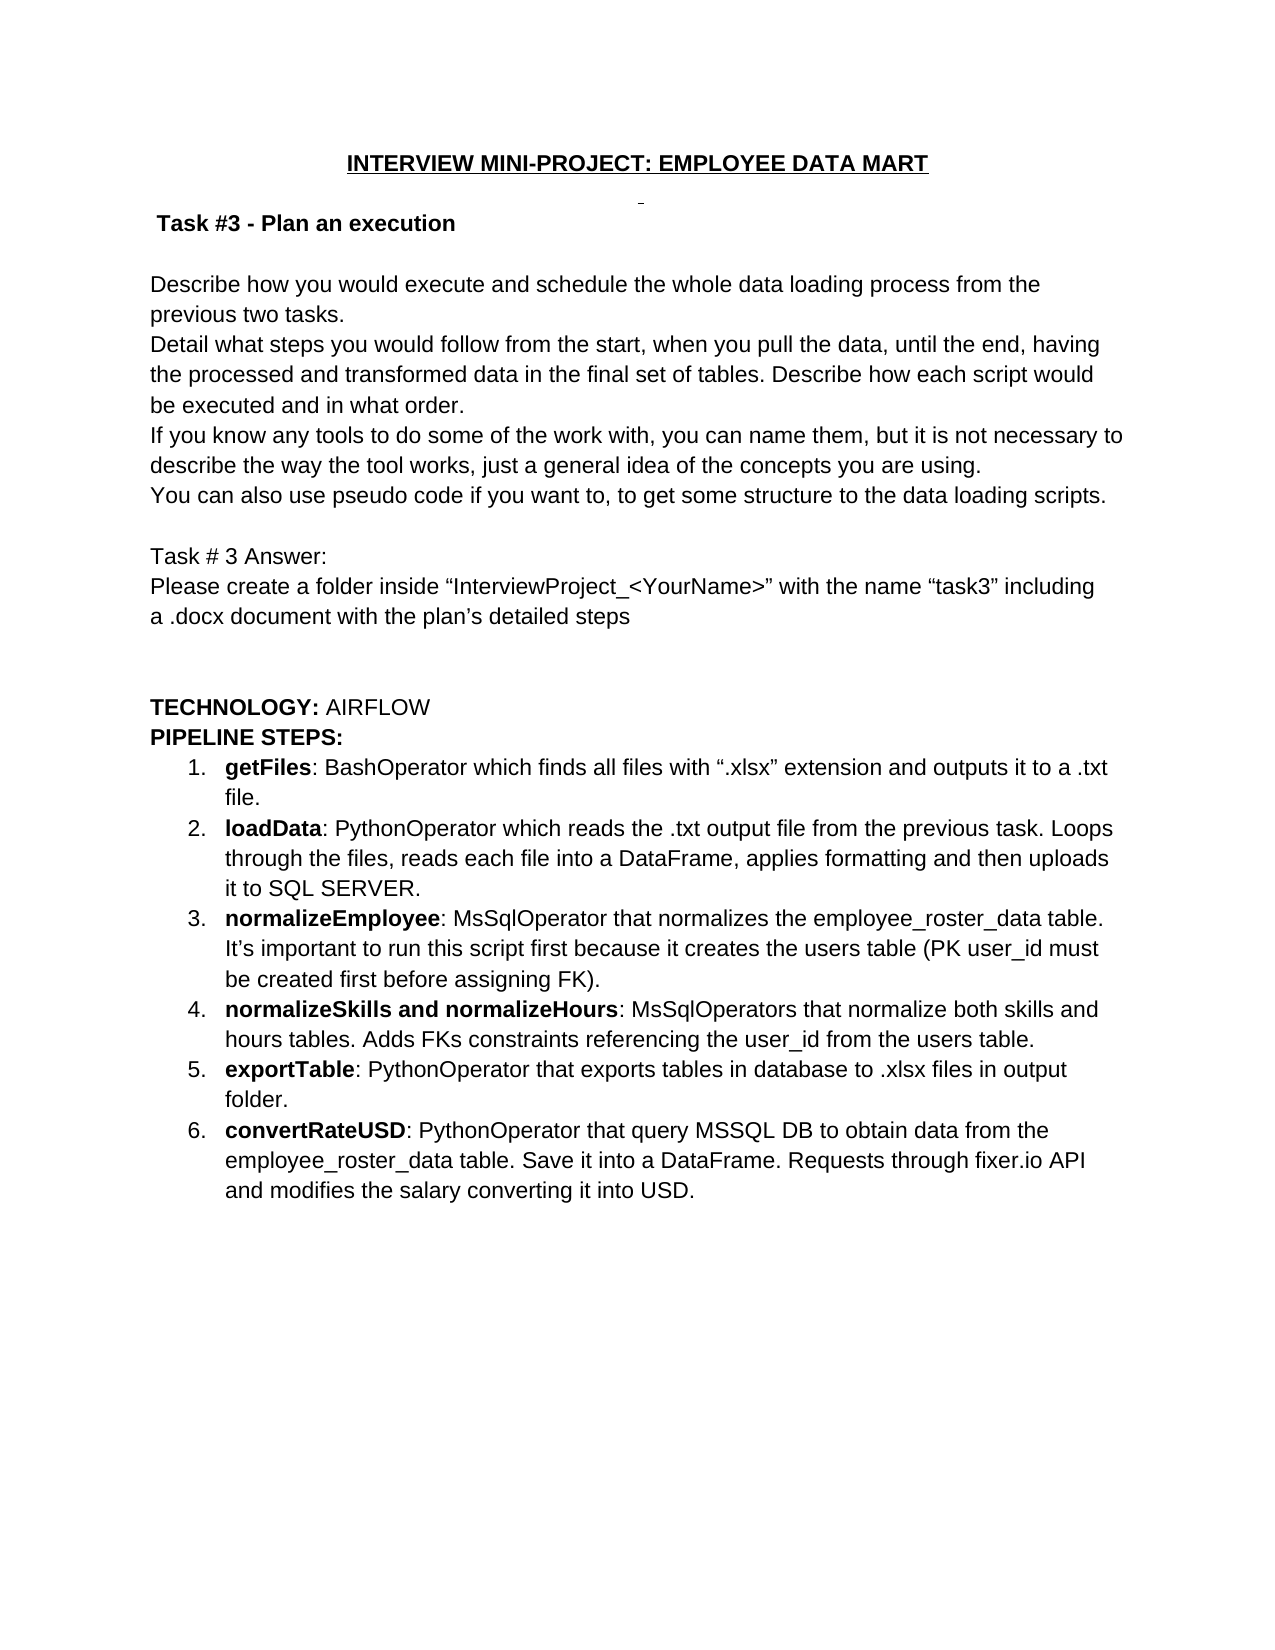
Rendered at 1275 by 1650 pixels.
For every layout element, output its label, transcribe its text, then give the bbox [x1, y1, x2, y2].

text If you know any tools to do some of the work with, you can name them, but it is not necessary to describe the way the tool works, just a general idea of the concepts you are using. [150, 422, 1125, 478]
text Please create a folder inside “InterviewProject_<YourName>” with the name “task3” including a .docx document with the plan’s detailed steps [150, 573, 1125, 629]
text PIPELINE STEPS: [150, 724, 1125, 750]
list loadData: PythonOperator which reads the .txt output file from the previous task. Loops through the files, reads each file into a DataFrame, applies formatting and then uploads it to SQL SERVER. [187, 814, 1125, 901]
list getFiles: BashOperator which finds all files with “.xlsx” extension and outputs it to a .txt file. [187, 754, 1125, 811]
text Task # 3 Answer: [150, 543, 1125, 569]
list convertRateUSD: PythonOperator that query MSSQL DB to obtain data from the employee_roster_data table. Save it into a DataFrame. Requests through fixer.io API and modifies the salary converting it into USD. [187, 1117, 1125, 1203]
text TECHNOLOGY: AIRFLOW [150, 694, 1125, 720]
list normalizeEmployee: MsSqlOperator that normalizes the employee_roster_data table. It’s important to run this script first because it creates the users table (PK user_id must be created first before assigning FK). [187, 905, 1125, 992]
text Task #3 - Plan an execution [150, 210, 1125, 237]
list normalizeSkills and normalizeHours: MsSqlOperators that normalize both skills and hours tables. Adds FKs constraints referencing the user_id from the users table. [187, 996, 1125, 1052]
text Describe how you would execute and schedule the whole data loading process from the previous two tasks. Detail what steps you would follow from the start, when you pull the data, until the end, having the processed and transformed data in the final set of tables. Describe how each script would be executed and in what order. [150, 271, 1125, 418]
text INTERVIEW MINI-PROJECT: EMPLOYEE DATA MART [150, 150, 1125, 176]
text You can also use pseudo code if you want to, to get some structure to the data loading scripts. [150, 482, 1125, 509]
list exportTable: PythonOperator that exports tables in database to .xlsx files in output folder. [187, 1056, 1125, 1113]
